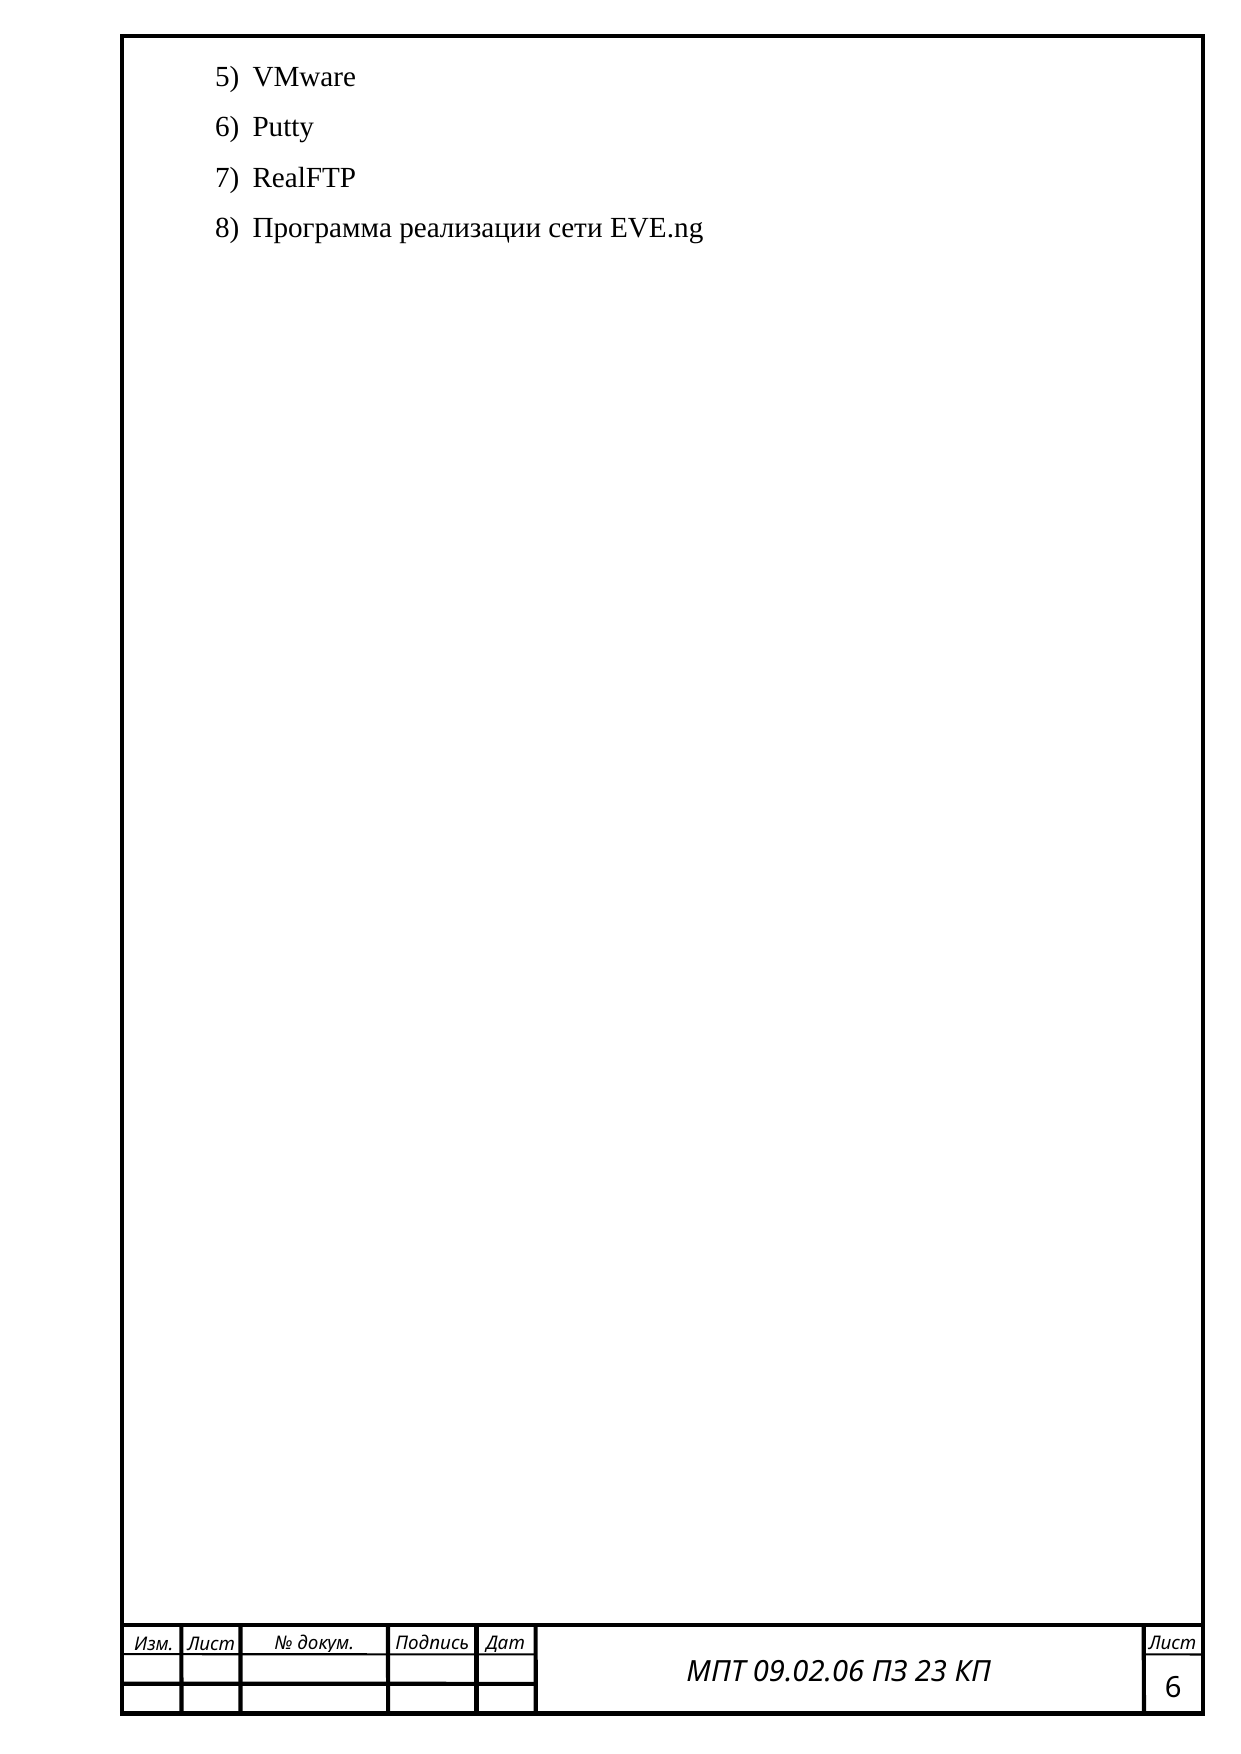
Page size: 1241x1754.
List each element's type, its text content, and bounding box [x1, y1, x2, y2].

list VMware [215, 59, 1152, 93]
list Putty [215, 109, 1152, 143]
list Программа реализации сети EVE.ng [215, 210, 1152, 243]
list RealFTP [215, 160, 1152, 193]
